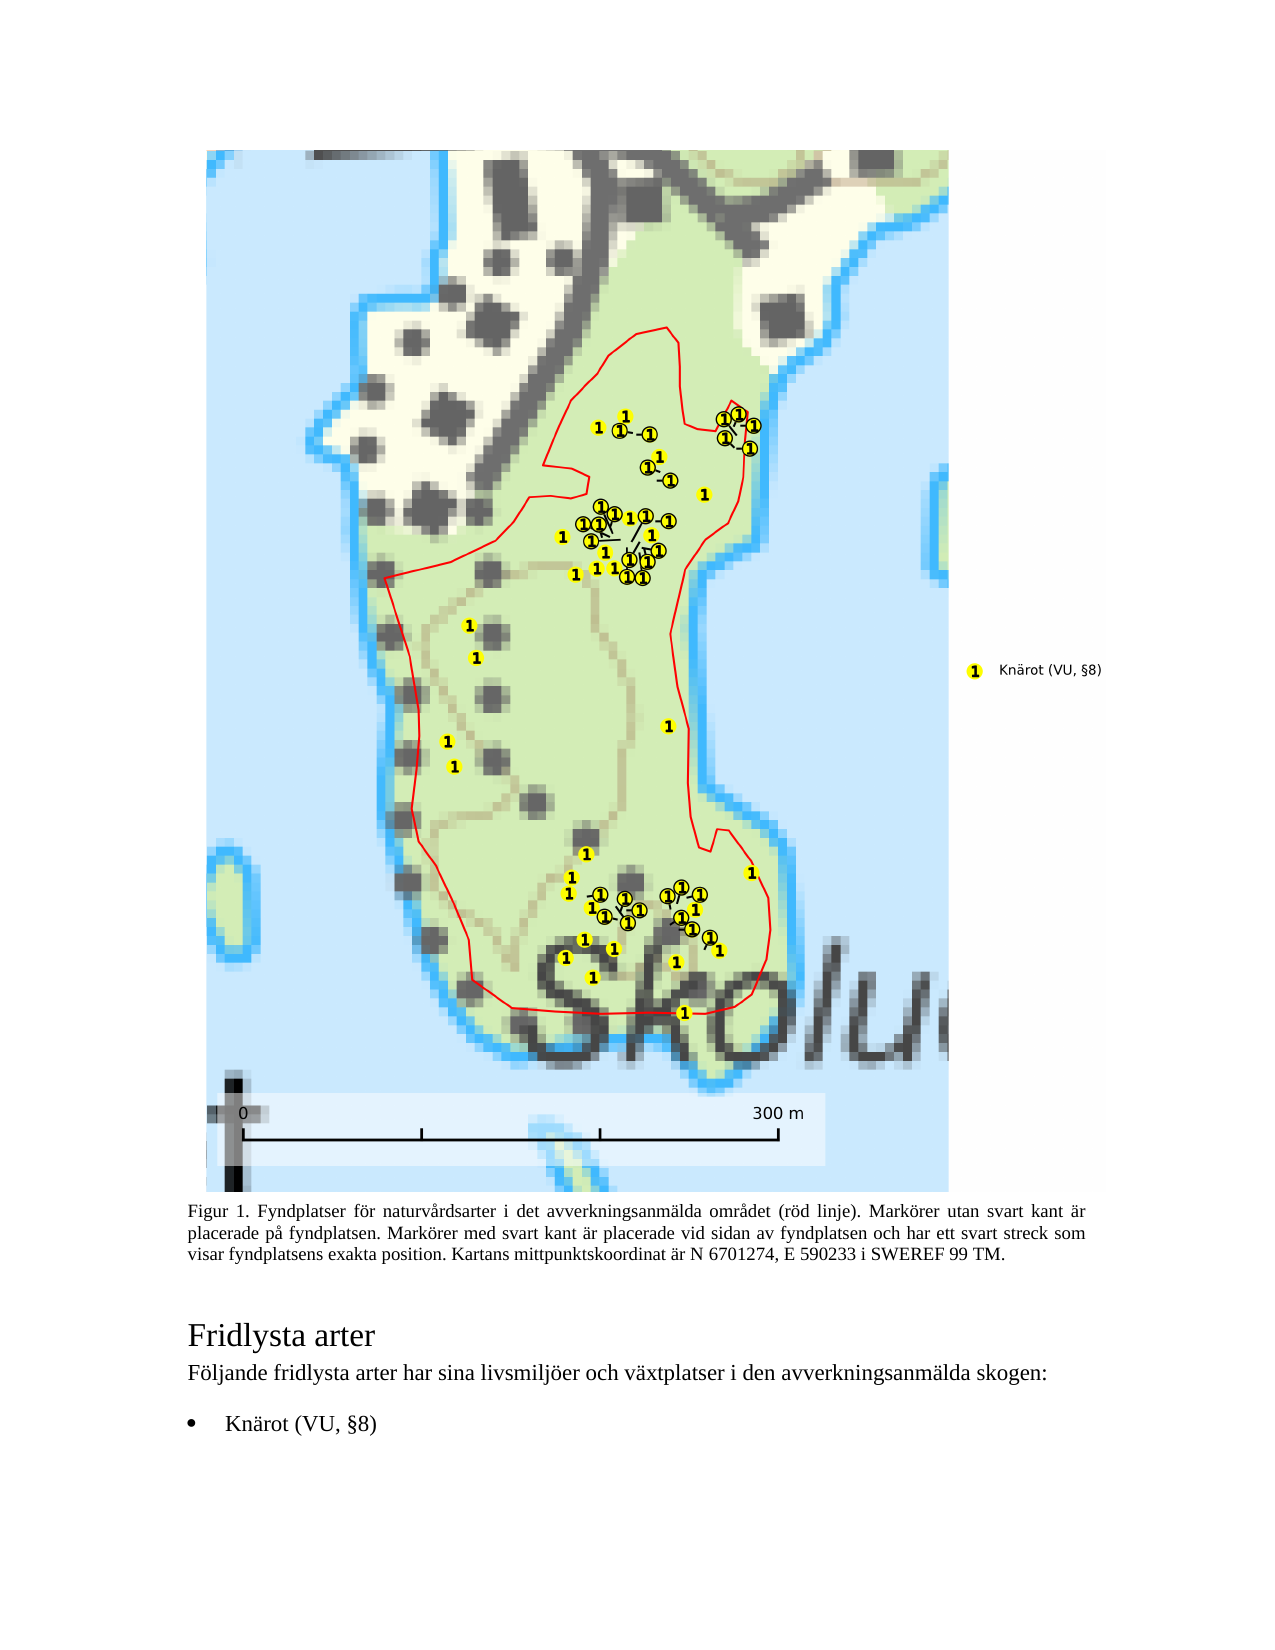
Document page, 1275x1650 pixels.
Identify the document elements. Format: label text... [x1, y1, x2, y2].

list Knärot (VU, §8) [187, 1410, 1087, 1436]
text Följande fridlysta arter har sina livsmiljöer och växtplatser i den avverkningsanmälda skogen: [187, 1359, 1087, 1385]
text Figur 1. Fyndplatser för naturvårdsarter i det avverkningsanmälda området (röd linje). Markörer utan svart kant är placerade på fyndplatsen. Markörer med svart kant är placerade vid sidan av fyndplatsen och har ett svart streck som visar fyndplatsens exakta position. Kartans mittpunktskoordinat är N 6701274, E 590233 i SWEREF 99 TM. [187, 1200, 1087, 1265]
picture [206, 150, 1107, 1192]
subtitle Fridlysta arter [187, 1315, 1087, 1353]
